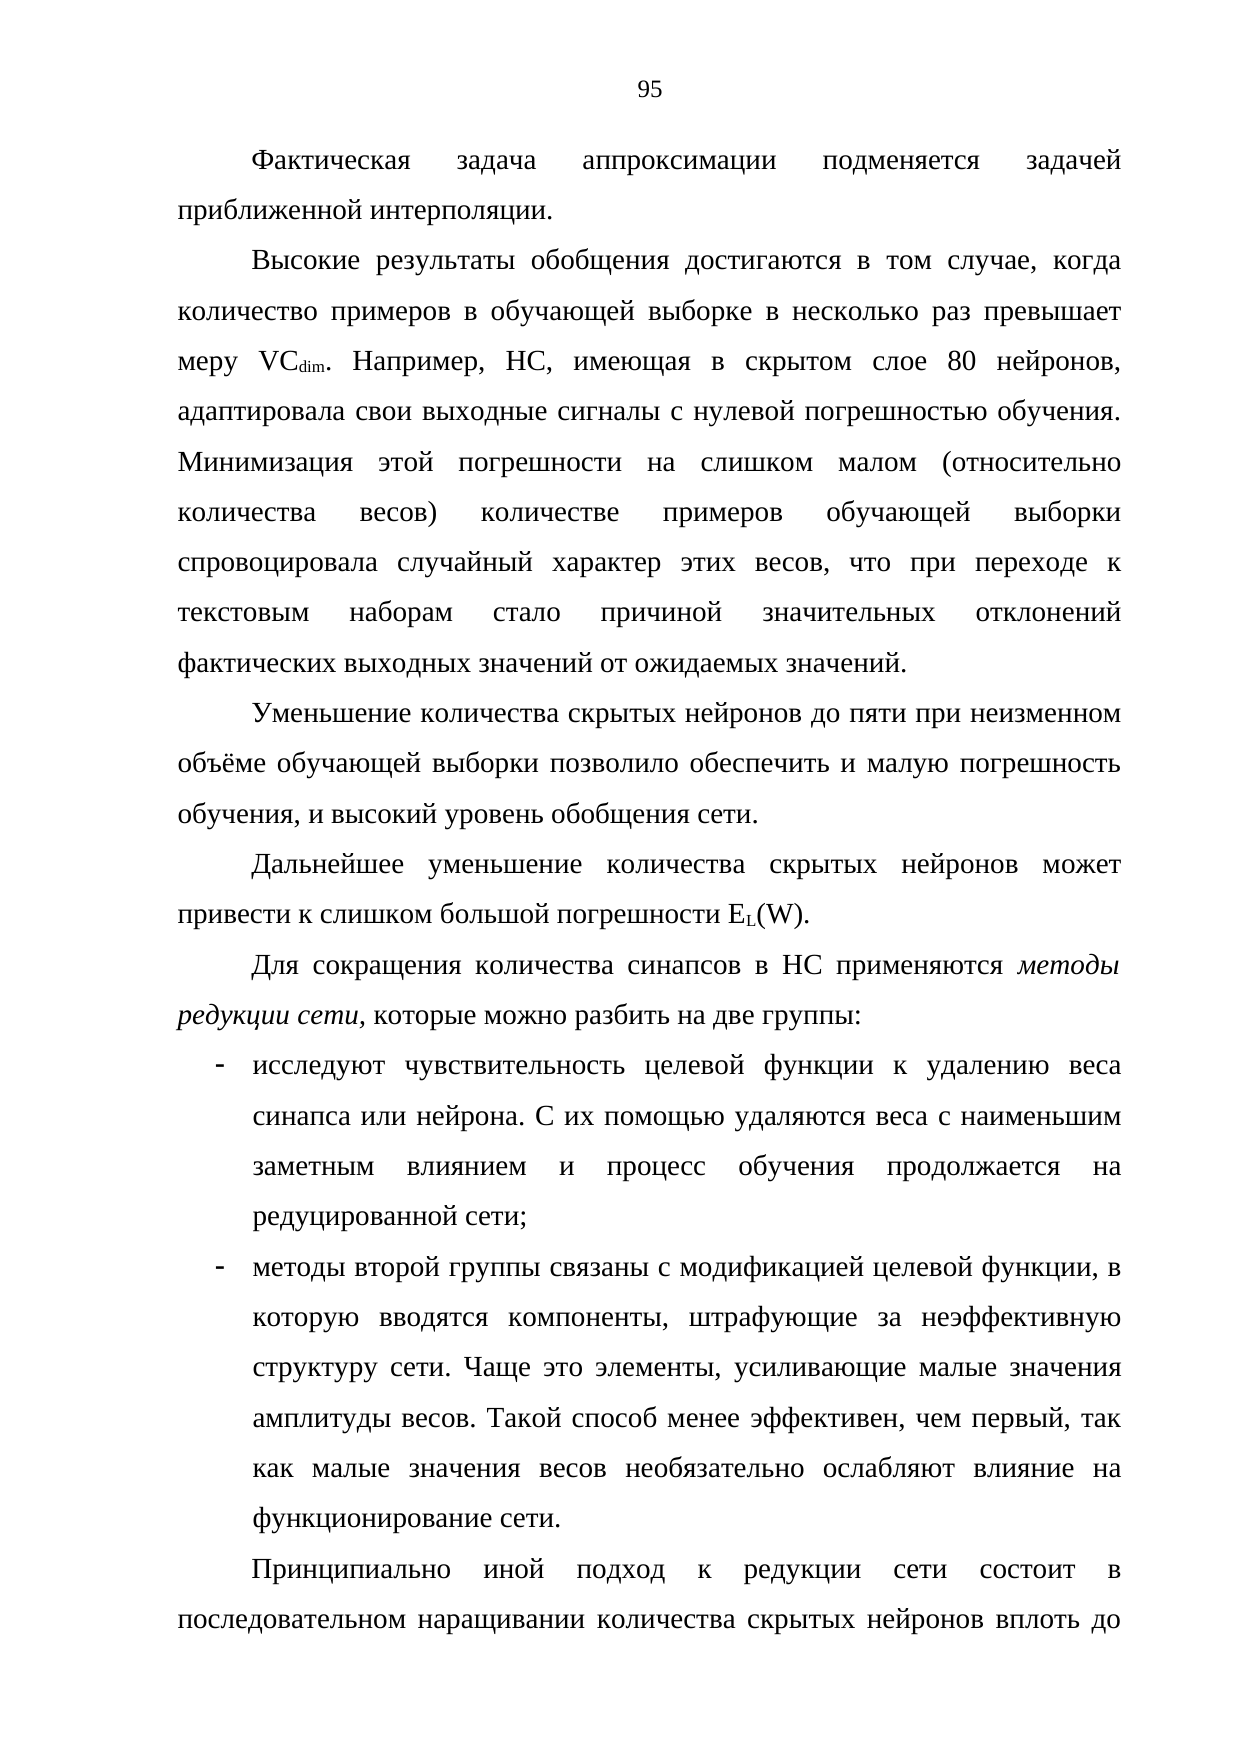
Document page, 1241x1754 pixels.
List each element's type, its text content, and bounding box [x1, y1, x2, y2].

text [177, 1551, 1122, 1634]
text Дальнейшее уменьшение количества скрытых нейронов может привести к слишком большой погрешности ЕL(W). [177, 846, 1122, 930]
text Высокие результаты обобщения достигаются в том случае, когда количество примеров в обучающей выборке в несколько раз превышает меру VCdim. Например, НС, имеющая в скрытом слое 80 нейронов, адаптировала свои выходные сигналы с нулевой погрешностью обучения. Минимизация этой погрешности на слишком малом (относительно количества весов) количестве примеров обучающей выборки спровоцировала случайный характер этих весов, что при переходе к текстовым наборам стало причиной значительных отклонений фактических выходных значений от ожидаемых значений. [177, 242, 1122, 678]
list методы второй группы связаны с модификацией целевой функции, в которую вводятся компоненты, штрафующие за неэффективную структуру сети. Чаще это элементы, усиливающие малые значения амплитуды весов. Такой способ менее эффективен, чем первый, так как малые значения весов необязательно ослабляют влияние на функционирование сети. [215, 1249, 1122, 1534]
text Уменьшение количества скрытых нейронов до пяти при неизменном объёме обучающей выборки позволило обеспечить и малую погрешность обучения, и высокий уровень обобщения сети. [177, 695, 1122, 829]
list исследуют чувствительность целевой функции к удалению веса синапса или нейрона. С их помощью удаляются веса с наименьшим заметным влиянием и процесс обучения продолжается на редуцированной сети; [215, 1047, 1122, 1232]
text Фактическая задача аппроксимации подменяется задачей приближенной интерполяции. [177, 142, 1122, 226]
text Для сокращения количества синапсов в НС применяются методы редукции сети, которые можно разбить на две группы: [177, 947, 1122, 1031]
